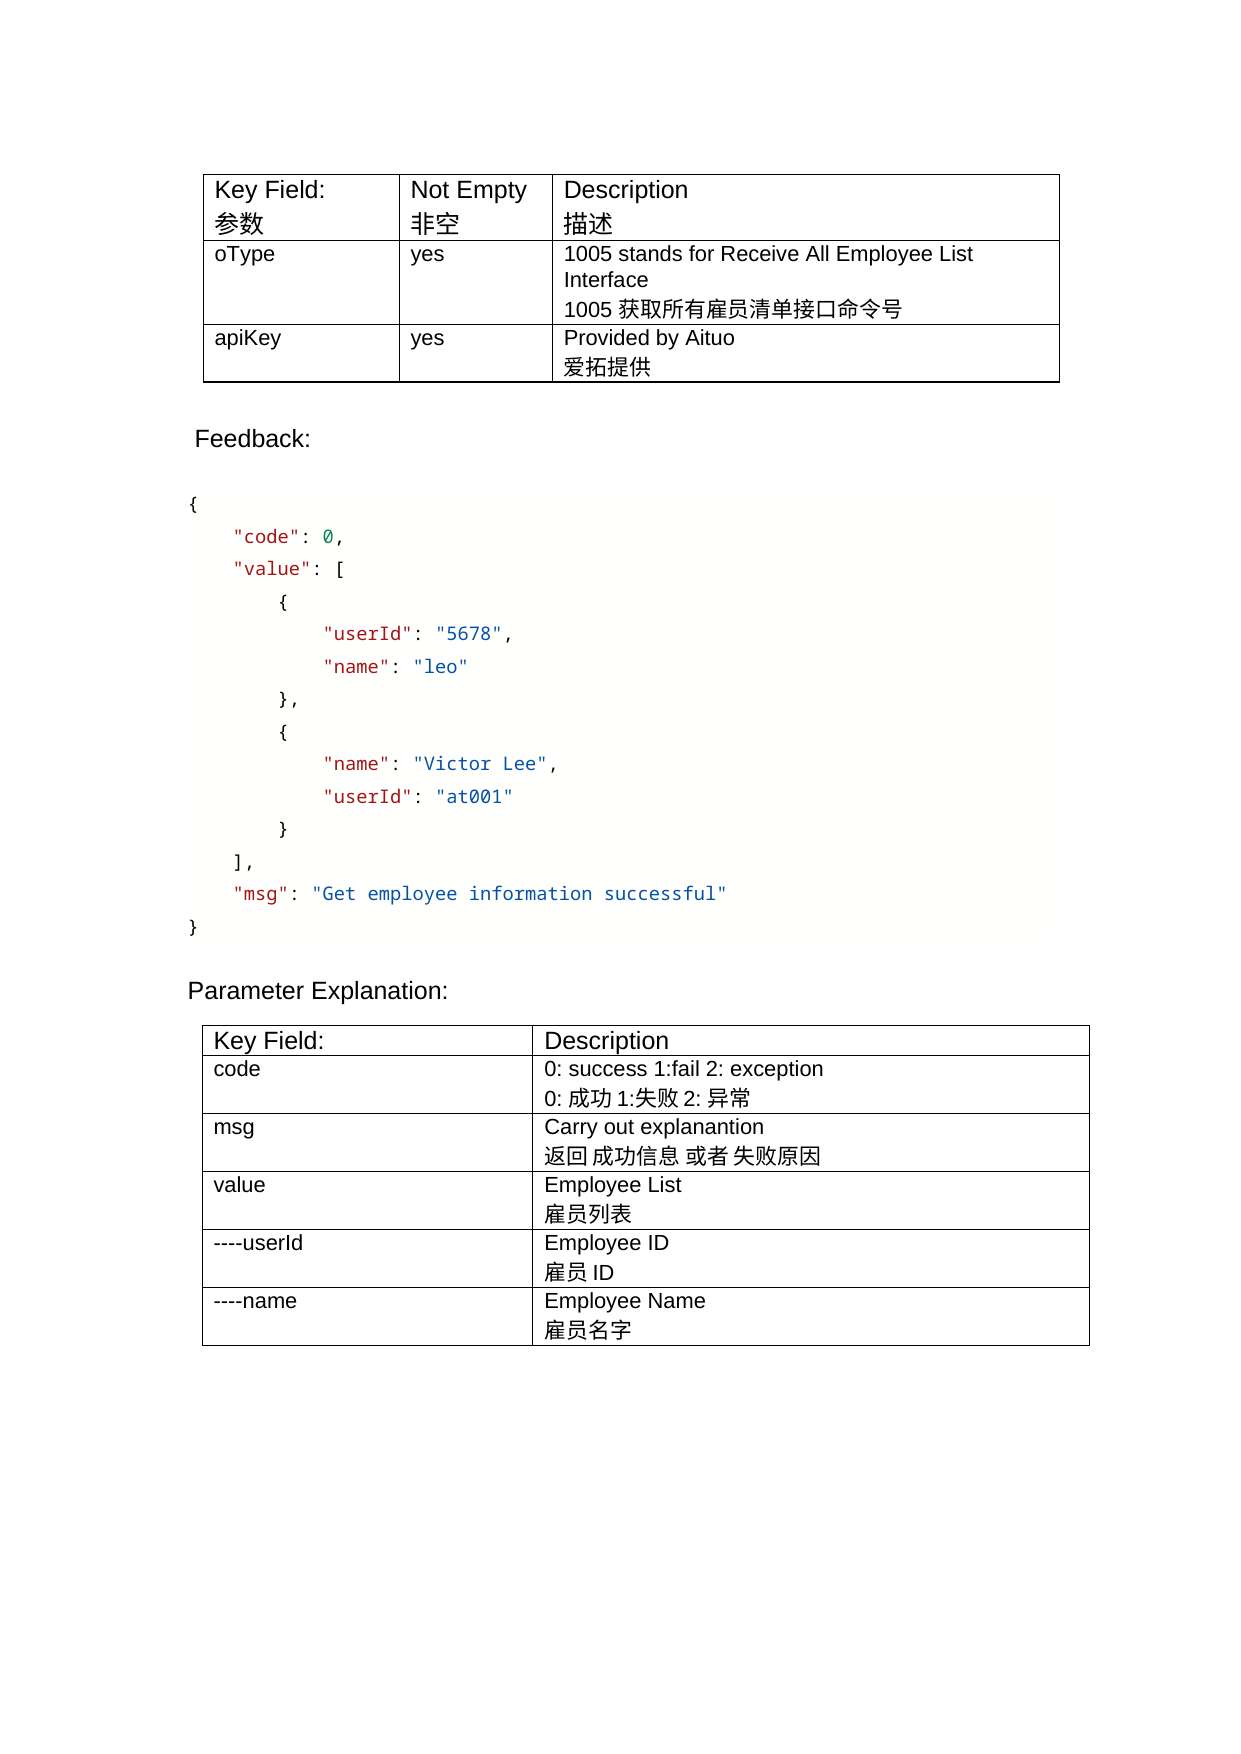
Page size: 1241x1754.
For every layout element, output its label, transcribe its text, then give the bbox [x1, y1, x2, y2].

table_cell 1005 stands for Receive All Employee List Interface 1005 获取所有雇员清单接口命令号 [553, 241, 1059, 323]
text Parameter Explanation: [187, 974, 1053, 1007]
table_cell ----userId [203, 1230, 532, 1287]
table_cell code [203, 1056, 532, 1113]
text "userId": "at001" [187, 779, 1053, 812]
text "name": "Victor Lee", [187, 747, 1053, 779]
table_header Key Field: [203, 1026, 532, 1055]
table_cell yes [400, 241, 552, 323]
text } [187, 812, 1053, 844]
table_cell apiKey [204, 325, 399, 381]
text }, [187, 682, 1053, 714]
text Feedback: [187, 422, 1053, 454]
table_cell value [203, 1172, 532, 1229]
text ], [187, 844, 1053, 877]
text "msg": "Get employee information successful" [187, 877, 1053, 909]
text { [187, 714, 1053, 747]
text { [187, 584, 1053, 617]
text "code": 0, [187, 519, 1053, 552]
table_cell yes [400, 325, 552, 381]
table_cell Employee Name 雇员名字 [533, 1288, 1089, 1344]
table_cell Employee ID 雇员ID [533, 1230, 1089, 1287]
table_cell oType [204, 241, 399, 323]
text "userId": "5678", [187, 617, 1053, 649]
table_header Key Field: 参数 [204, 175, 399, 240]
text } [187, 909, 1053, 942]
table_cell Provided by Aituo 爱拓提供 [553, 325, 1059, 381]
table_header Description [533, 1026, 1089, 1055]
table_cell Employee List 雇员列表 [533, 1172, 1089, 1229]
table_cell ----name [203, 1288, 532, 1344]
table_cell 0: success 1:fail 2: exception 0: 成功1:失败2: 异常 [533, 1056, 1089, 1113]
table_header Description 描述 [553, 175, 1059, 240]
table_cell msg [203, 1114, 532, 1171]
table_cell Carry out explanantion 返回 成功信息 或者 失败原因 [533, 1114, 1089, 1171]
text "value": [ [187, 552, 1053, 584]
text "name": "leo" [187, 649, 1053, 682]
table_header Not Empty 非空 [400, 175, 552, 240]
text { [187, 487, 1053, 519]
